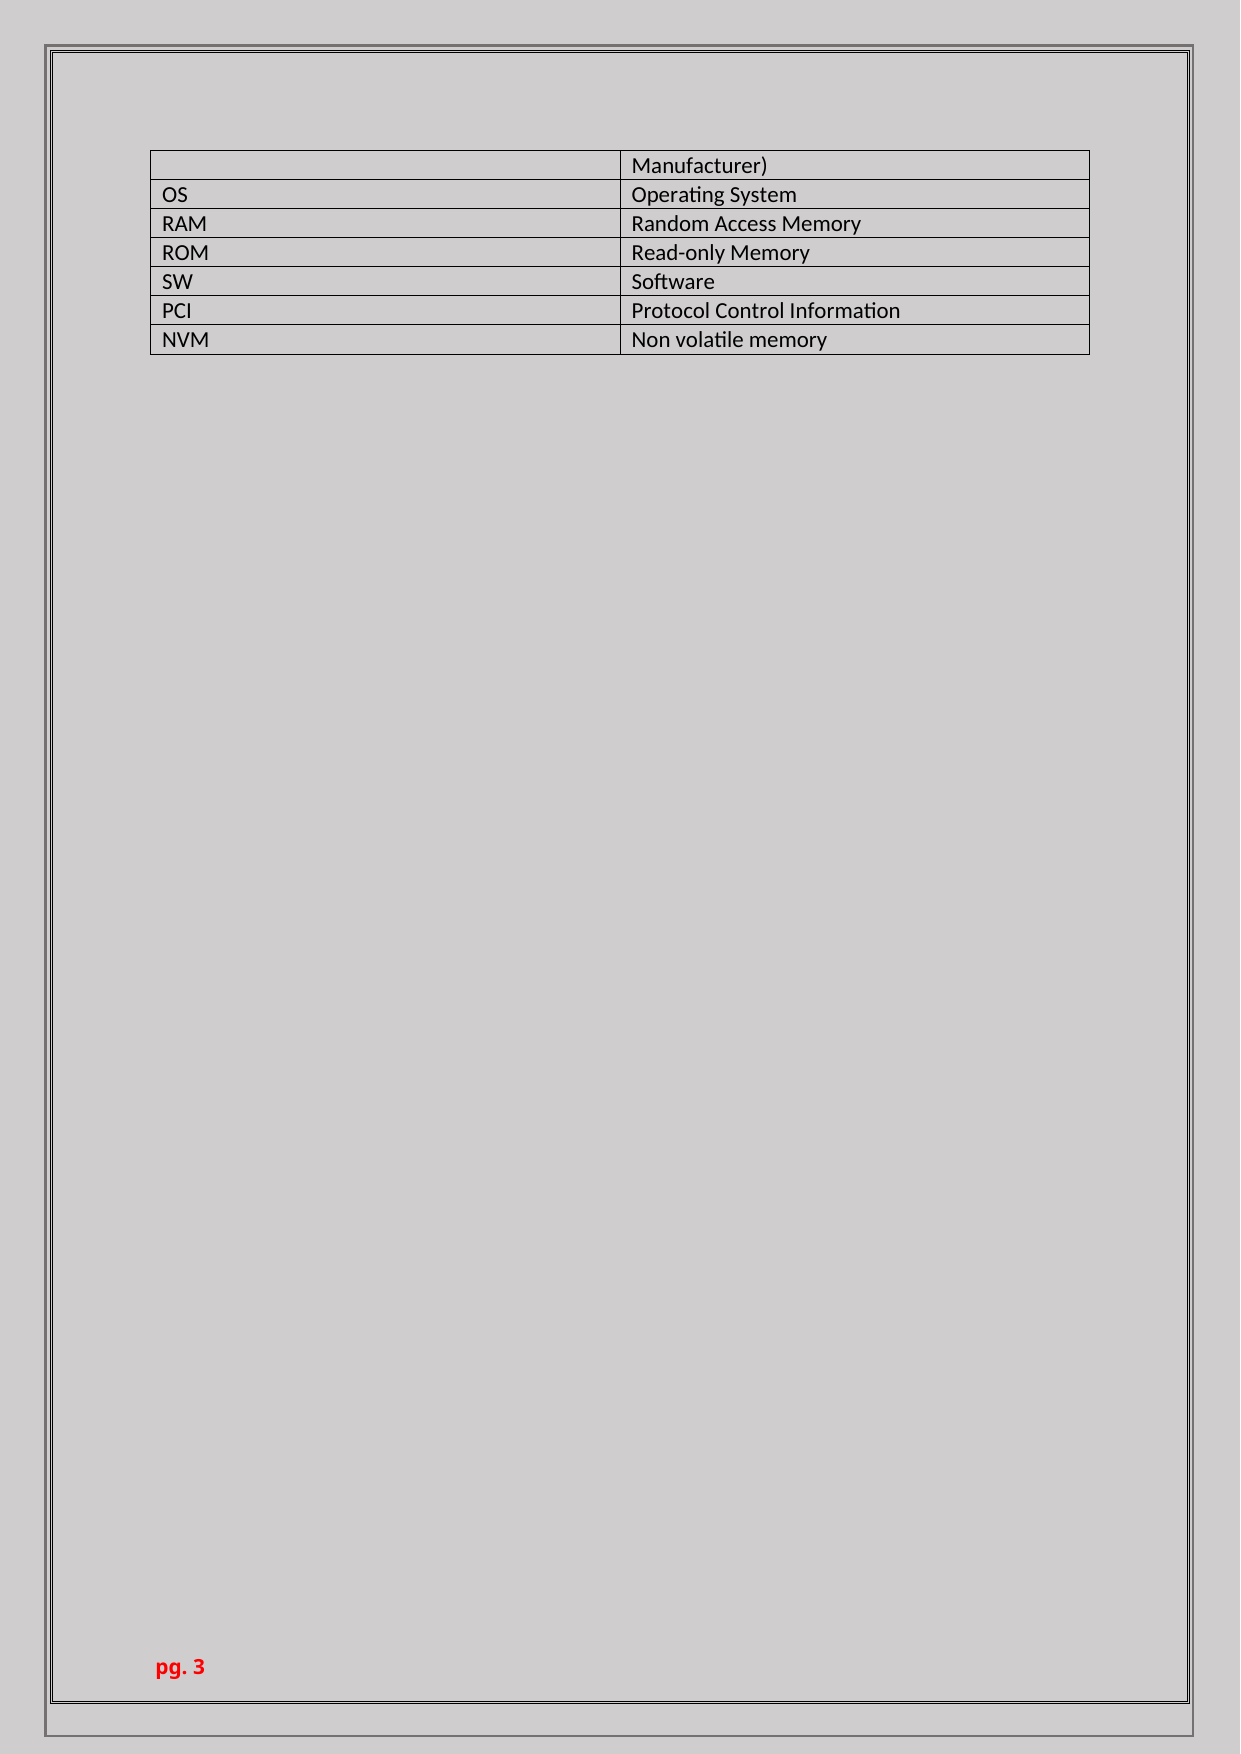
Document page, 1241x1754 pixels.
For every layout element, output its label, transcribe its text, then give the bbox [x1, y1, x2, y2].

table_cell Non volatile memory [621, 325, 1089, 353]
table_cell ROM [151, 238, 620, 266]
table_cell NVM [151, 325, 620, 353]
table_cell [621, 151, 1089, 179]
table_cell Operating System [621, 180, 1089, 208]
table_cell Random Access Memory [621, 209, 1089, 237]
table_cell Software [621, 267, 1089, 295]
table_cell Protocol Control Information [621, 296, 1089, 324]
table_cell OEM [151, 151, 620, 179]
table_cell RAM [151, 209, 620, 237]
table_cell SW [151, 267, 620, 295]
table_cell Read-only Memory [621, 238, 1089, 266]
table_cell OS [151, 180, 620, 208]
table_cell PCI [151, 296, 620, 324]
